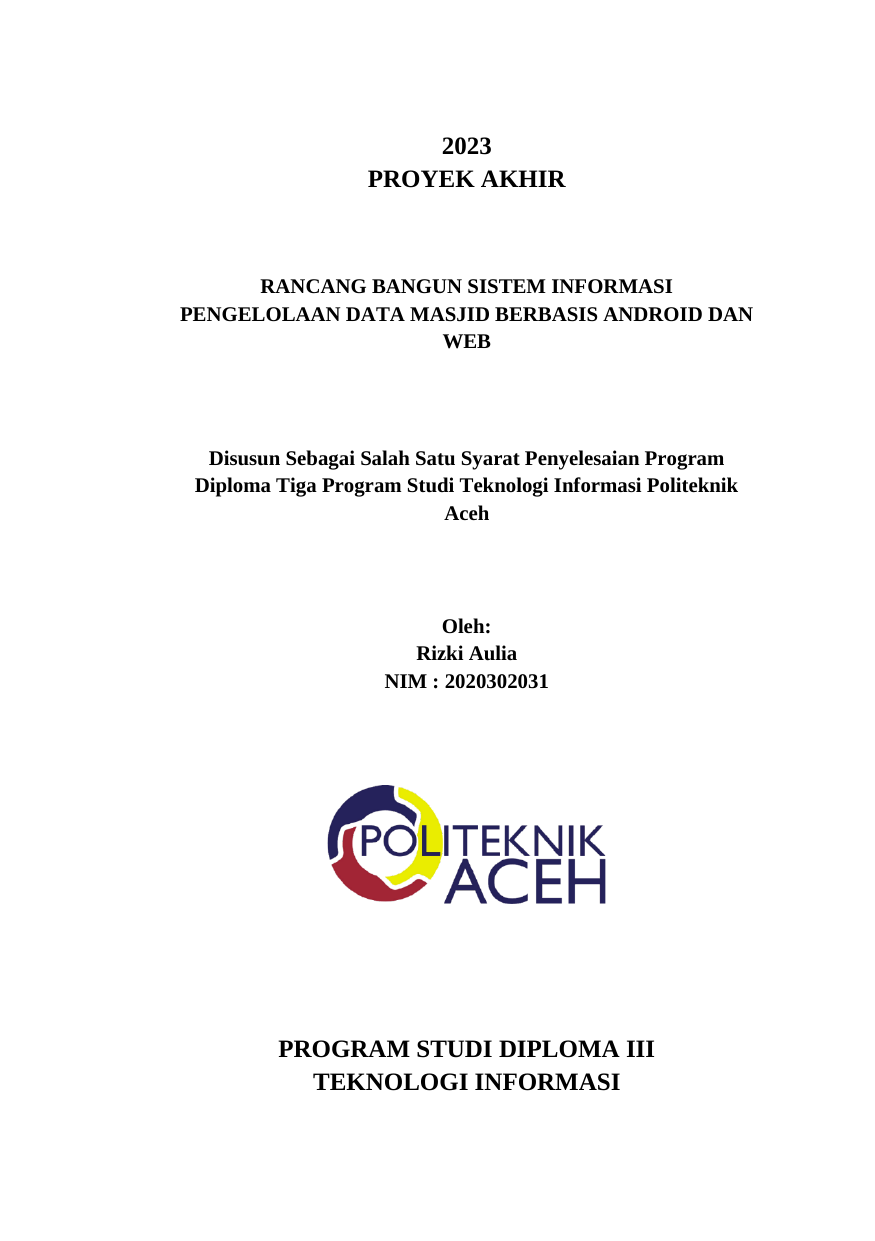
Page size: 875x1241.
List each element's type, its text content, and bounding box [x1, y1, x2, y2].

text Disusun Sebagai Salah Satu Syarat Penyelesaian Program [177, 446, 756, 469]
text PROYEK AKHIR [177, 164, 756, 193]
text Rizki Aulia [177, 641, 756, 665]
text NIM : 2020302031 [177, 669, 756, 693]
text Oleh: [177, 614, 756, 638]
text Diploma Tiga Program Studi Teknologi Informasi Politeknik Aceh [177, 473, 756, 525]
picture [327, 785, 606, 904]
text 2023 [177, 131, 756, 160]
text TEKNOLOGI INFORMASI [177, 1067, 756, 1096]
text PROGRAM STUDI DIPLOMA III [177, 1034, 756, 1063]
text RANCANG BANGUN SISTEM INFORMASI PENGELOLAAN DATA MASJID BERBASIS ANDROID DAN WEB [177, 274, 756, 353]
